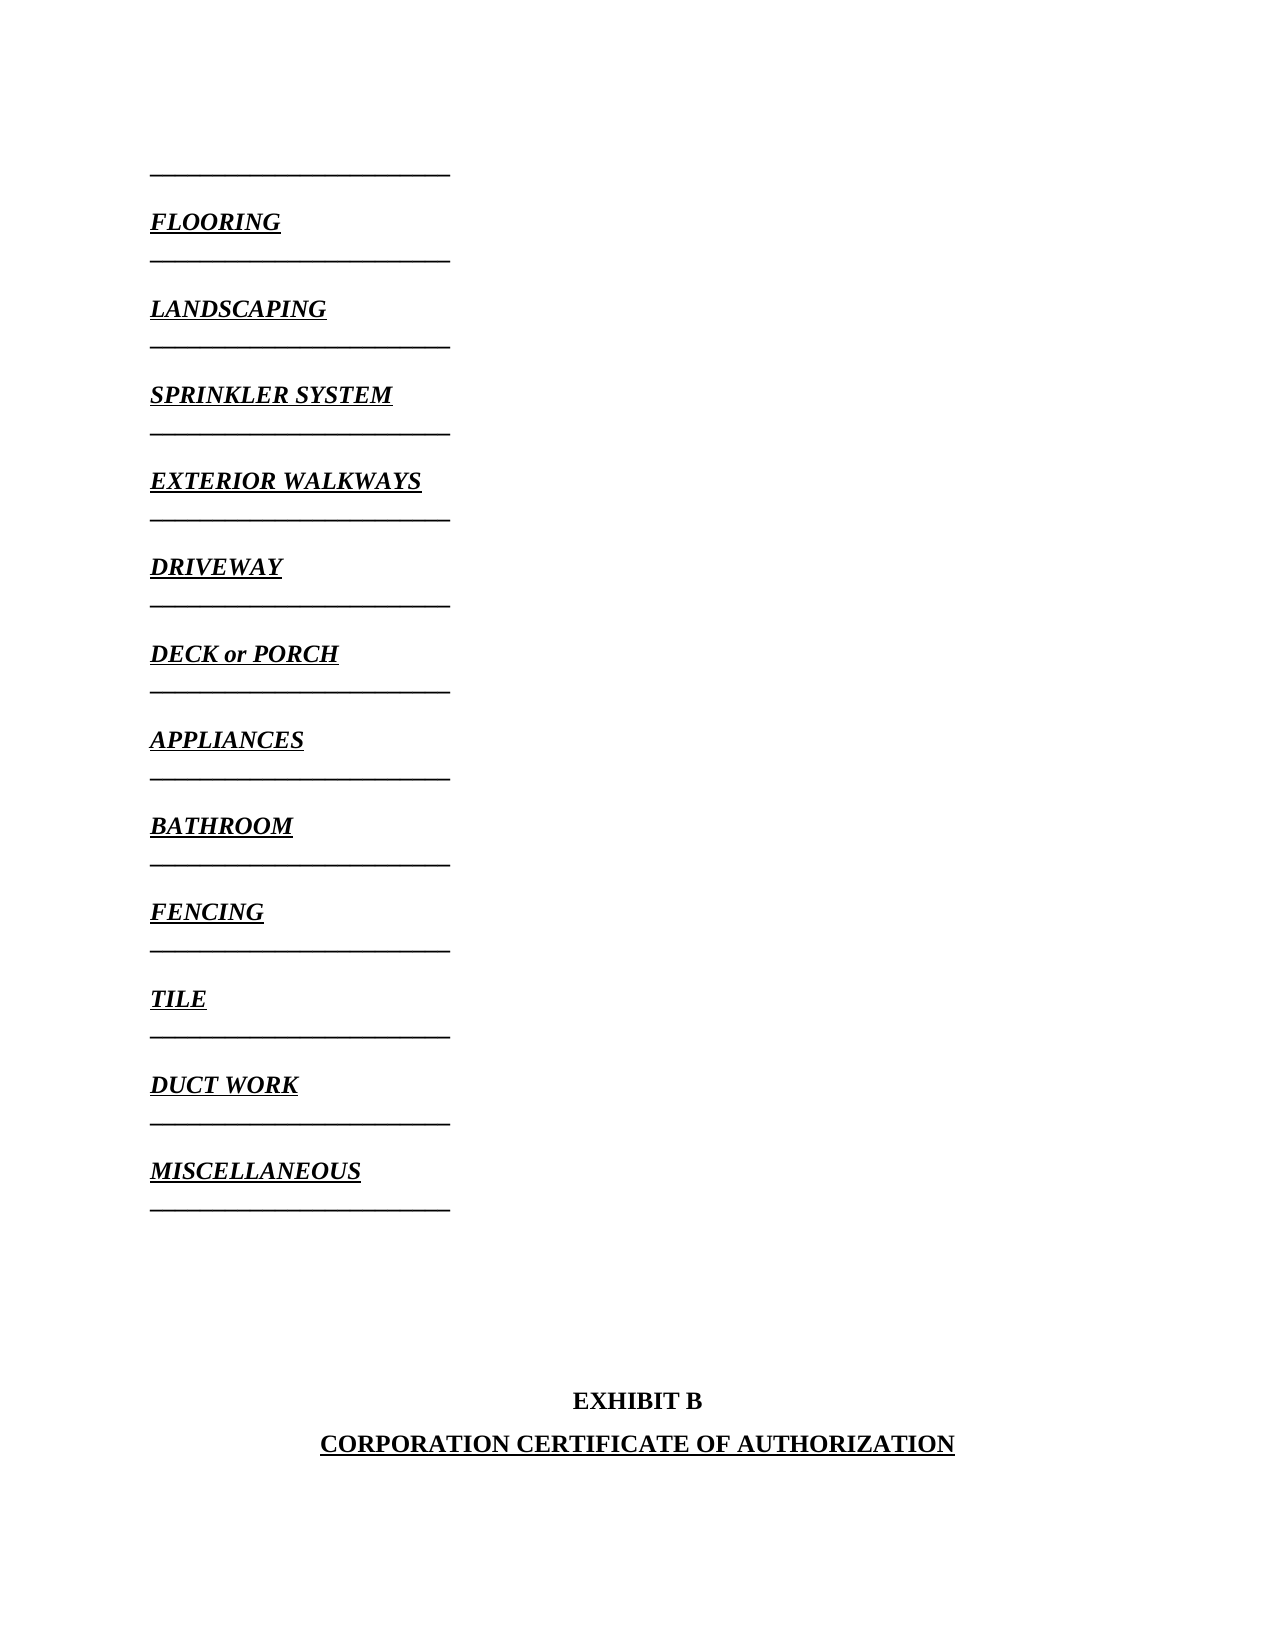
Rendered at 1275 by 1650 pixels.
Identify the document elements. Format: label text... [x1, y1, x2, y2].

text FLOORING [150, 207, 1125, 236]
text ________________________ [150, 322, 1125, 351]
text ________________________ [150, 926, 1125, 955]
text ________________________ [150, 495, 1125, 524]
text ________________________ [150, 409, 1125, 437]
text EXHIBIT B [150, 1386, 1125, 1415]
text DRIVEWAY [150, 552, 1125, 581]
text ________________________ [150, 1099, 1125, 1127]
text SPRINKLER SYSTEM [150, 380, 1125, 409]
text BATHROOM [150, 811, 1125, 840]
text LANDSCAPING [150, 294, 1125, 322]
text ________________________ [150, 840, 1125, 869]
text MISCELLANEOUS [150, 1156, 1125, 1185]
text DUCT WORK [150, 1070, 1125, 1099]
text EXTERIOR WALKWAYS [150, 466, 1125, 495]
text ________________________ [150, 1012, 1125, 1041]
text ________________________ [150, 754, 1125, 782]
text ________________________ [150, 236, 1125, 265]
text APPLIANCES [150, 725, 1125, 754]
text FENCING [150, 897, 1125, 926]
text TILE [150, 984, 1125, 1012]
text ________________________ [150, 667, 1125, 696]
text CORPORATION CERTIFICATE OF AUTHORIZATION [150, 1429, 1125, 1458]
text ________________________ [150, 1185, 1125, 1214]
text ________________________ [150, 150, 1125, 179]
text ________________________ [150, 581, 1125, 610]
text DECK or PORCH [150, 639, 1125, 667]
